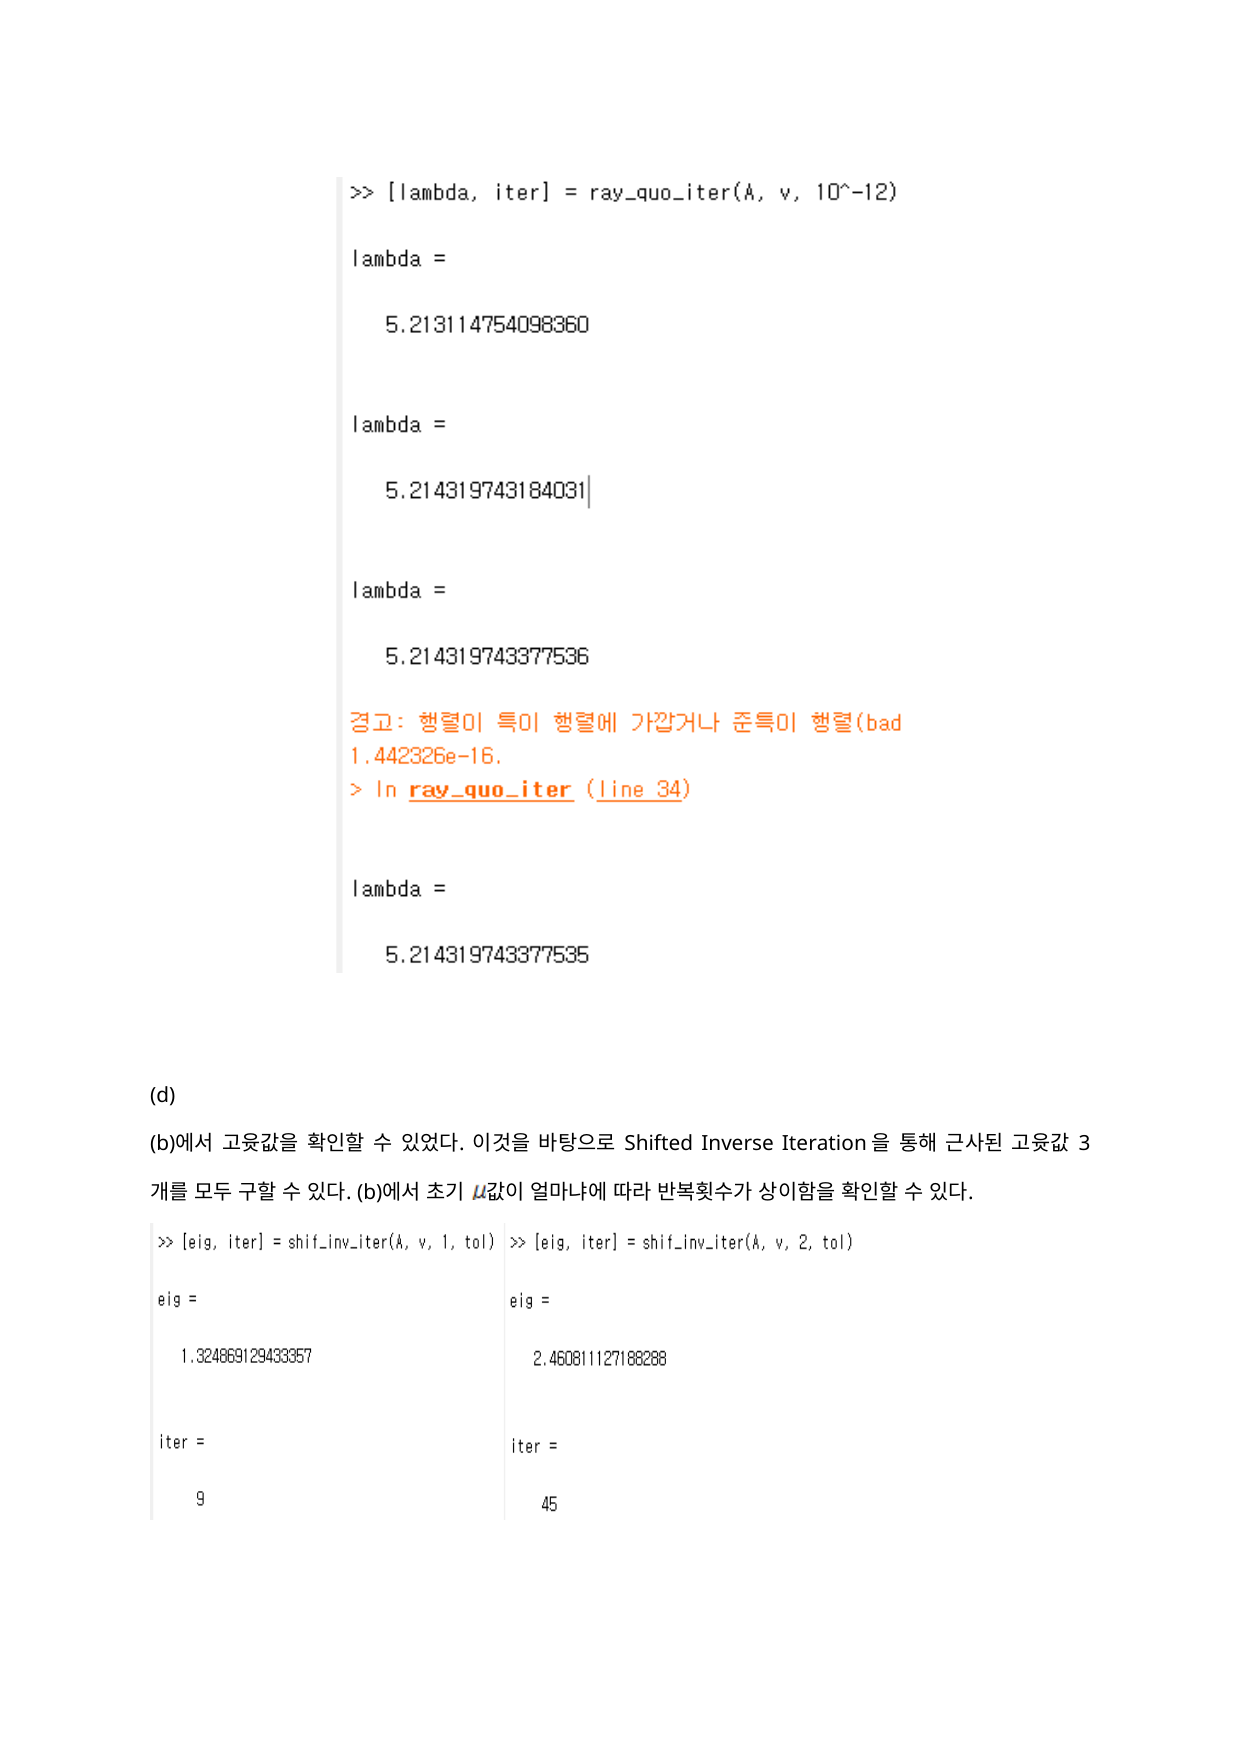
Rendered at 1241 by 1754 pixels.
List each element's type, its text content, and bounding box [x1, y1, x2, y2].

picture [336, 177, 904, 973]
text (d) [150, 1081, 1090, 1109]
picture [470, 1174, 487, 1200]
picture [150, 1223, 858, 1520]
text (b)에서 고윳값을 확인할 수 있었다. 이것을 바탕으로 Shifted Inverse Iteration을 통해 근사된 고윳값 3개를 모두 구할 수 있다. (b)에서 초기 값이 얼마냐에 따라 반복횟수가 상이함을 확인할 수 있다. [150, 1126, 1090, 1206]
